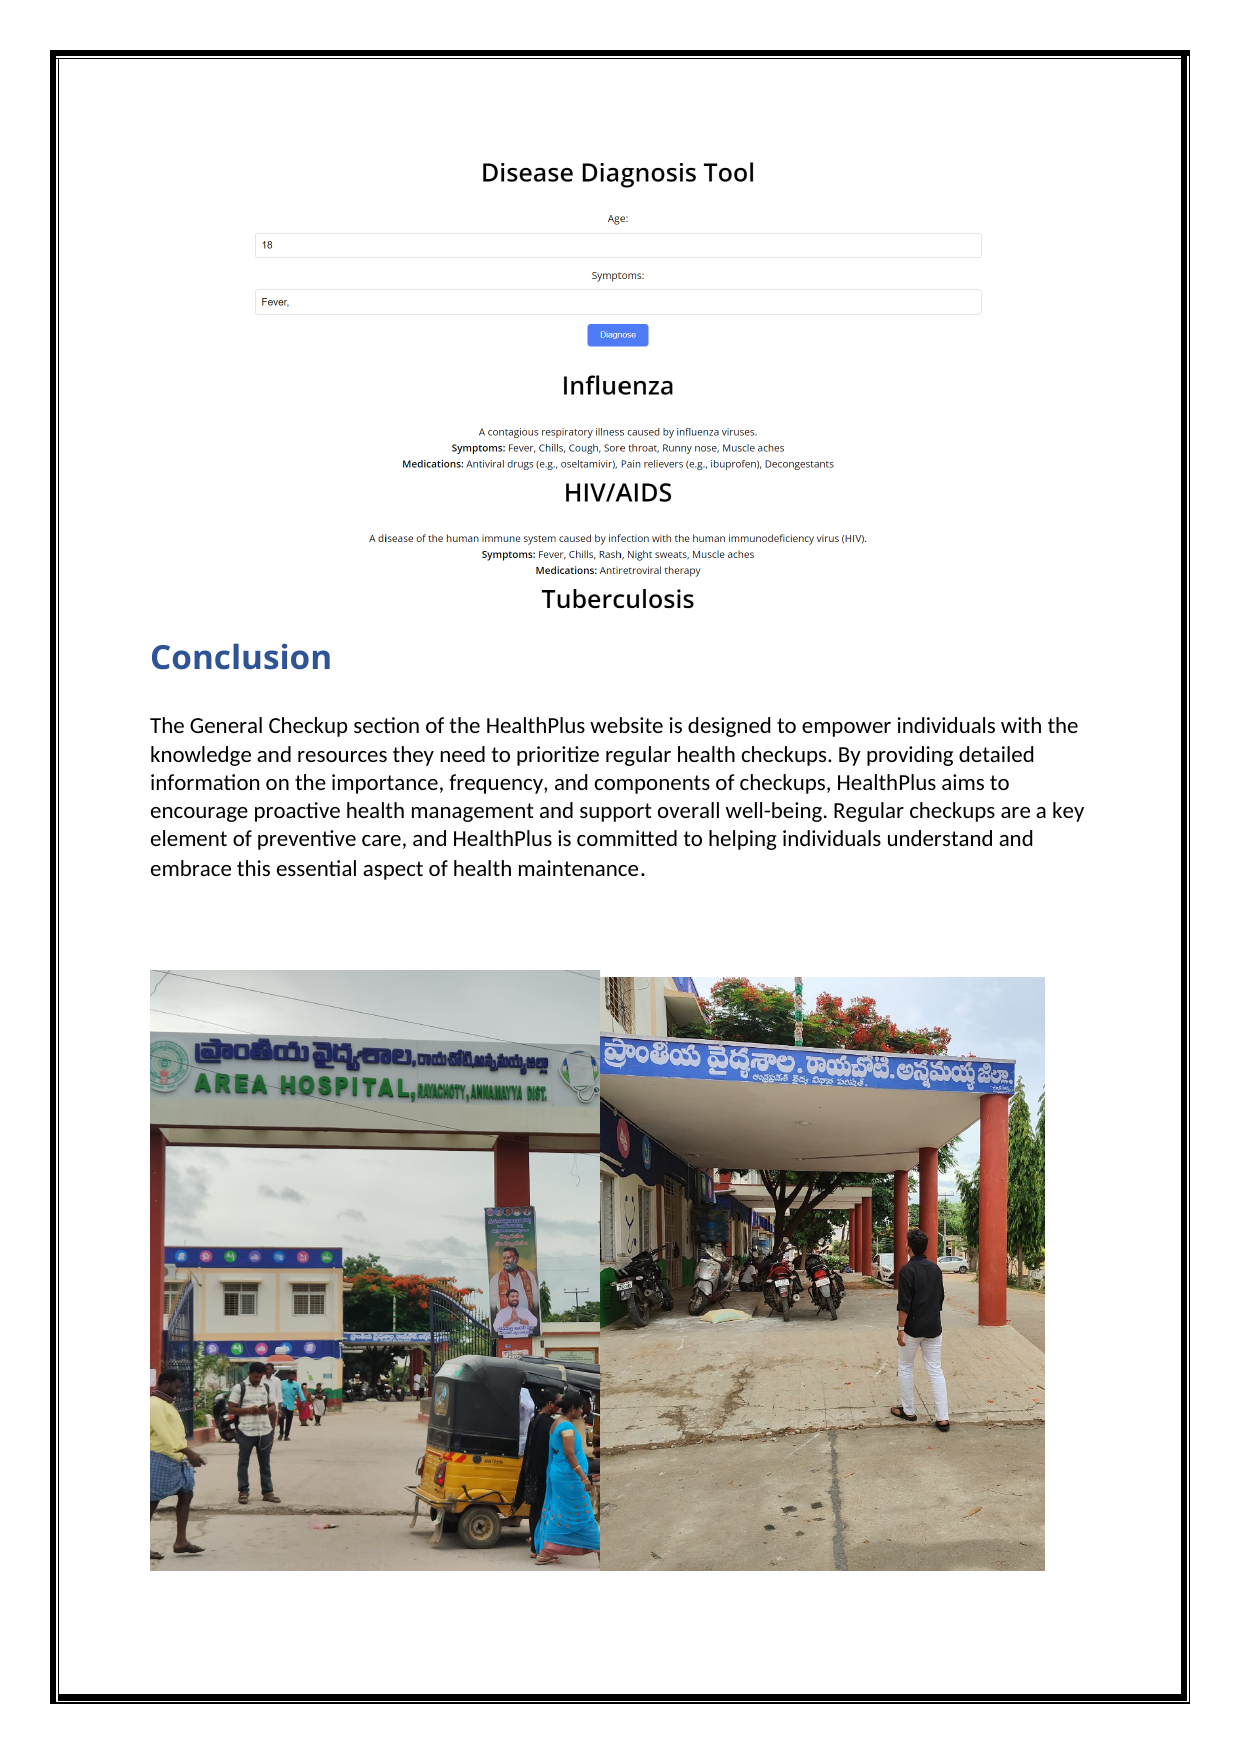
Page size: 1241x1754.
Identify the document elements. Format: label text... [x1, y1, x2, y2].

text The General Checkup section of the HealthPlus website is designed to empower individuals with the knowledge and resources they need to prioritize regular health checkups. By providing detailed information on the importance, frequency, and components of checkups, HealthPlus aims to encourage proactive health management and support overall well-being. Regular checkups are a key element of preventive care, and HealthPlus is committed to helping individuals understand and embrace this essential aspect of health maintenance. [150, 825, 1090, 996]
subtitle Conclusion [150, 744, 1090, 792]
list Fear and Anxiety: Strategies for overcoming fear of doctors or medical procedures, including bringing a friend or family member for support and discussing concerns with healthcare providers. [187, 150, 1090, 234]
picture [150, 263, 1090, 744]
